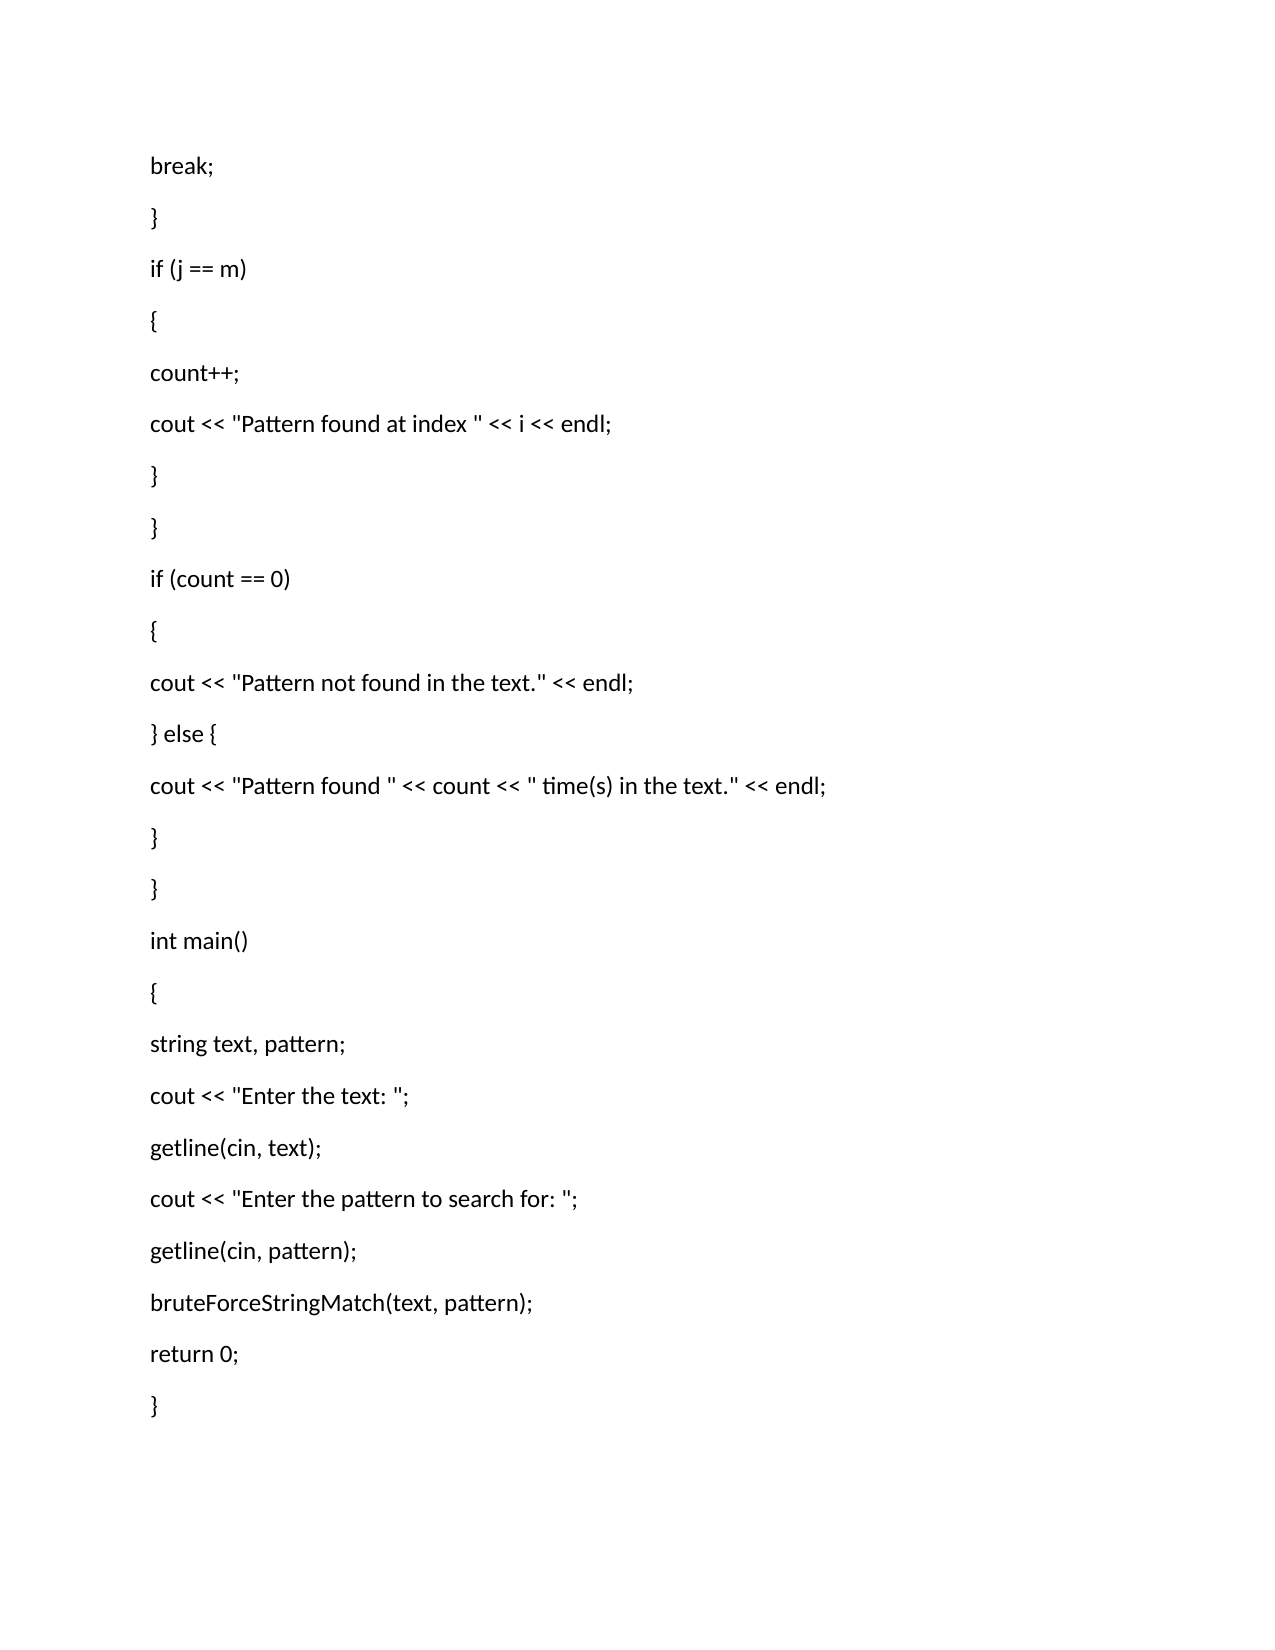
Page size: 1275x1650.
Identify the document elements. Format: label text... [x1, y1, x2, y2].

text { [150, 977, 1125, 1007]
text if (j == m) [150, 253, 1125, 284]
text { [150, 305, 1125, 336]
text cout << "Pattern found at index " << i << endl; [150, 408, 1125, 439]
text count++; [150, 357, 1125, 387]
text if (count == 0) [150, 563, 1125, 594]
text } [150, 873, 1125, 904]
text { [150, 615, 1125, 646]
text } [150, 1390, 1125, 1421]
text } [150, 512, 1125, 542]
text string text, pattern; [150, 1028, 1125, 1059]
text bruteForceStringMatch(text, pattern); [150, 1287, 1125, 1317]
text cout << "Enter the text: "; [150, 1080, 1125, 1111]
text cout << "Pattern not found in the text." << endl; [150, 667, 1125, 697]
text int main() [150, 925, 1125, 956]
text getline(cin, text); [150, 1132, 1125, 1162]
text } [150, 822, 1125, 852]
text getline(cin, pattern); [150, 1235, 1125, 1266]
text } [150, 460, 1125, 491]
text } [150, 202, 1125, 232]
text cout << "Pattern found " << count << " time(s) in the text." << endl; [150, 770, 1125, 801]
text return 0; [150, 1338, 1125, 1369]
text cout << "Enter the pattern to search for: "; [150, 1183, 1125, 1214]
text } else { [150, 718, 1125, 749]
text break; [150, 150, 1125, 181]
